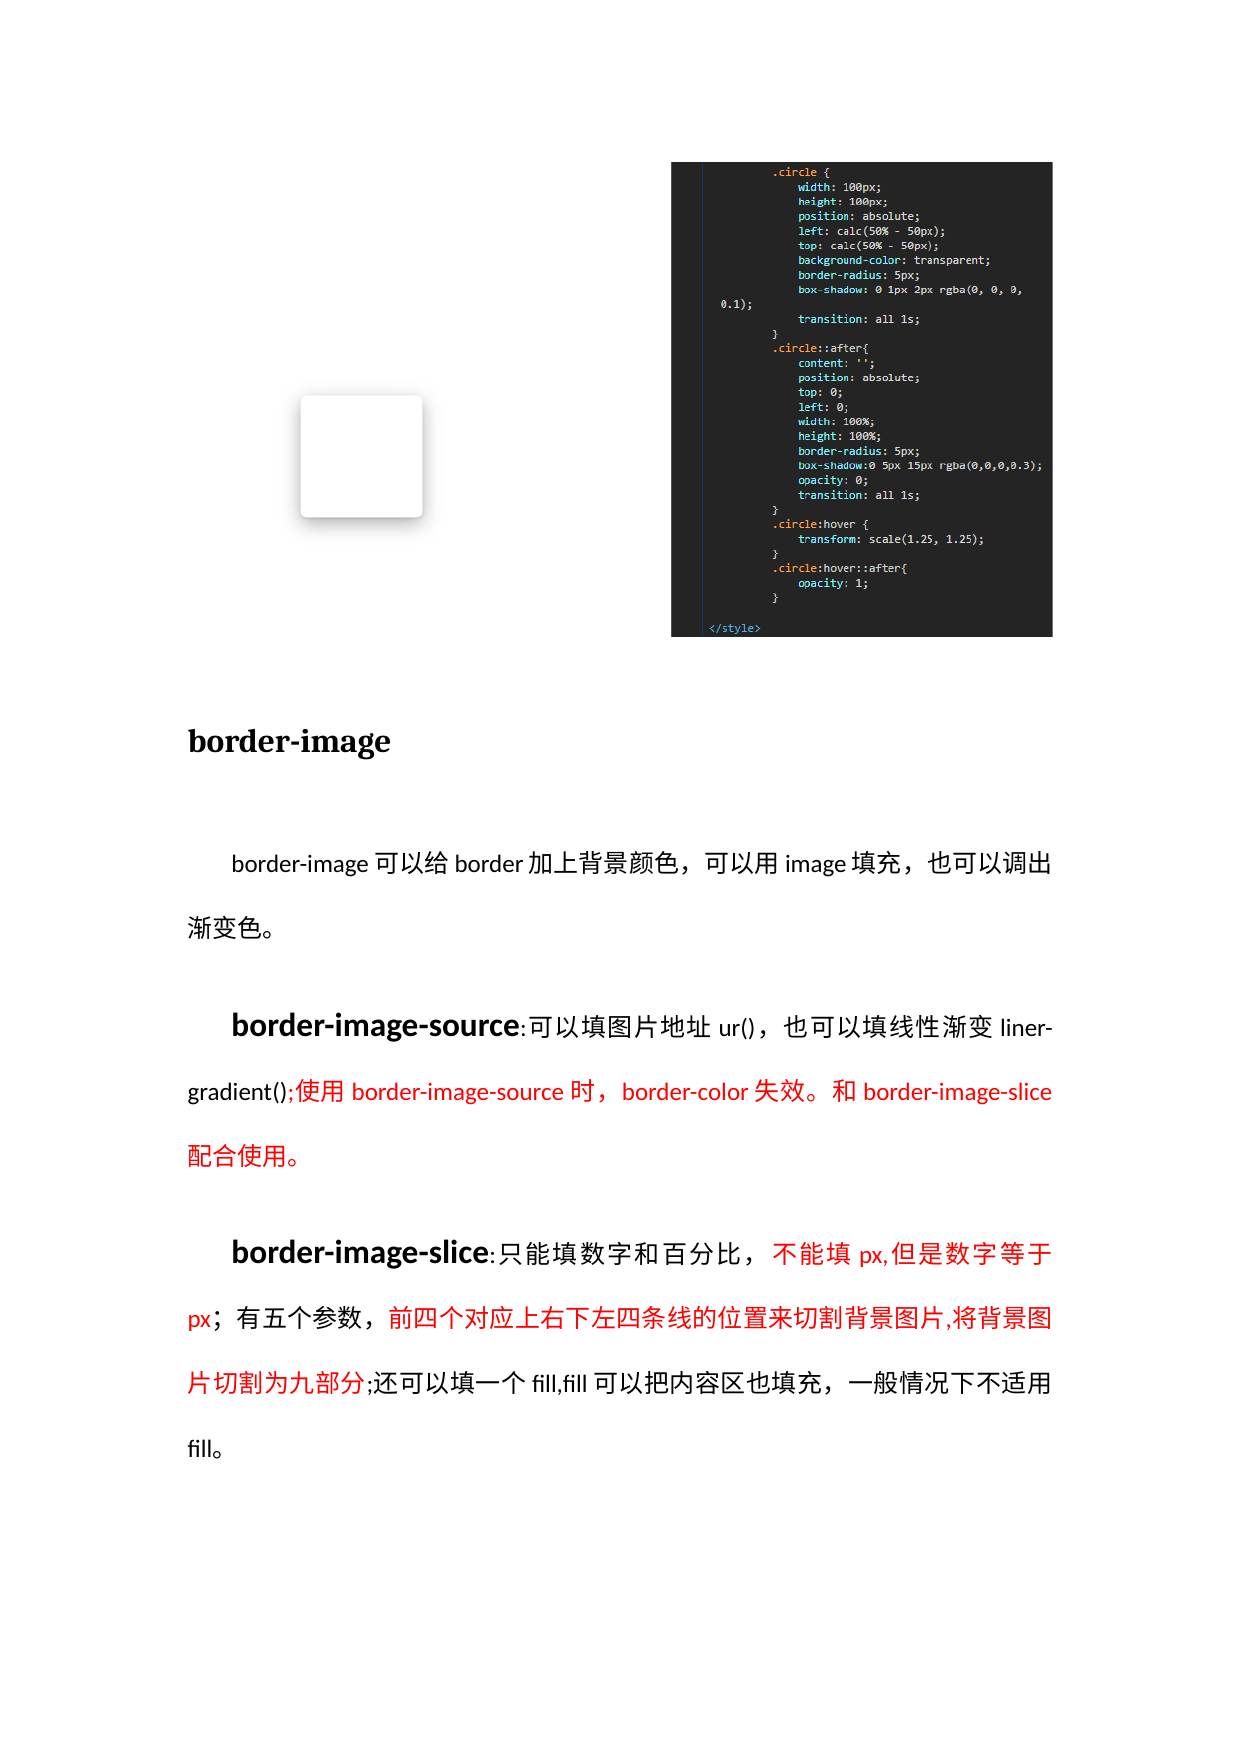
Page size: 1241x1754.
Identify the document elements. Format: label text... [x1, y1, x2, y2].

picture [187, 162, 1053, 637]
text border-image-slice:只能填数字和百分比，不能填px,但是数字等于px；有五个参数，前四个对应上右下左四条线的位置来切割背景图片,将背景图片切割为九部分;还可以填一个fill,fill可以把内容区也填充，一般情况下不适用fill。 [187, 1219, 1053, 1479]
text border-image可以给border加上背景颜色，可以用image填充，也可以调出渐变色。 [187, 829, 1053, 959]
subtitle border-image [187, 709, 1053, 774]
text border-image-source:可以填图片地址ur()，也可以填线性渐变liner-gradient();使用border-image-source时，border-color失效。和border-image-slice配合使用。 [187, 992, 1053, 1187]
